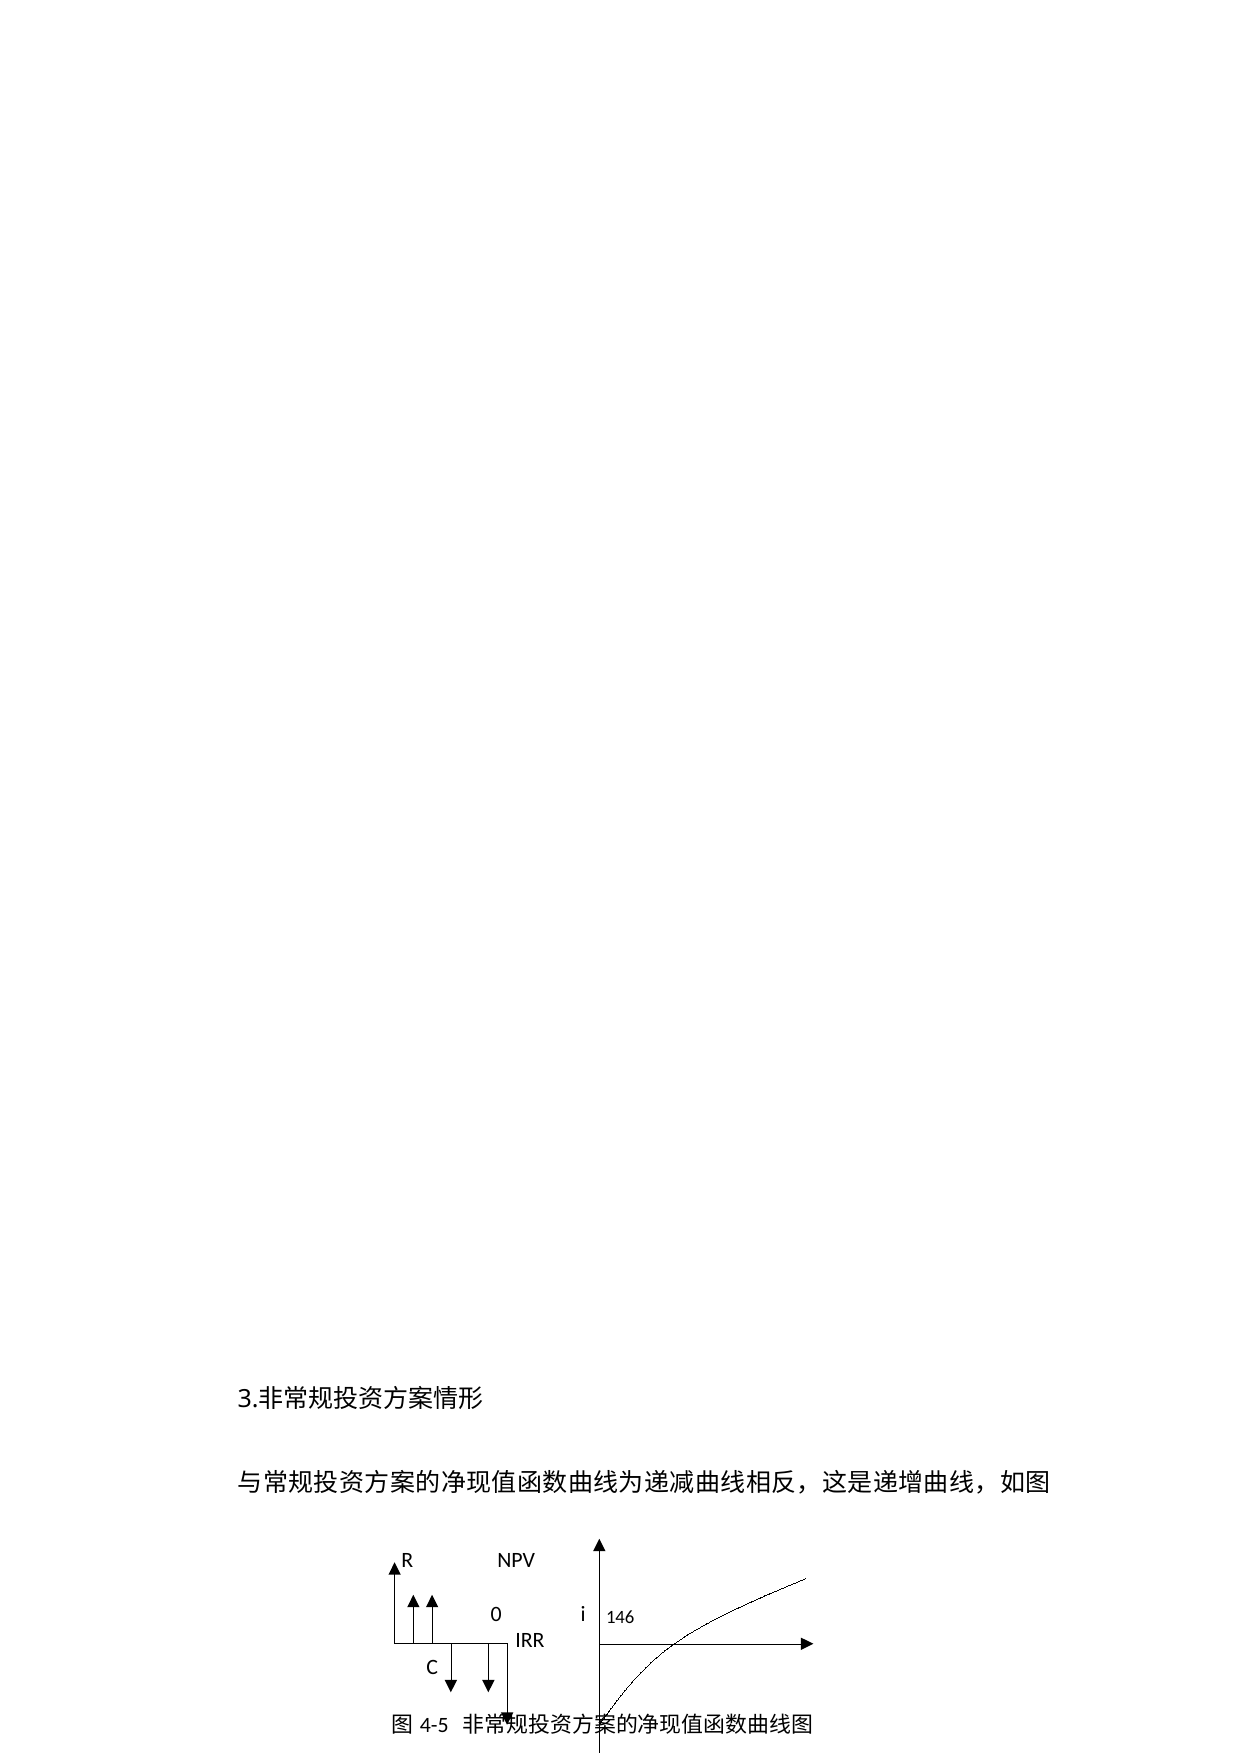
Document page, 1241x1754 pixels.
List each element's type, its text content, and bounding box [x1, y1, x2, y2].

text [187, 1448, 1053, 1513]
text 3.非常规投资方案情形 [187, 1364, 1053, 1429]
